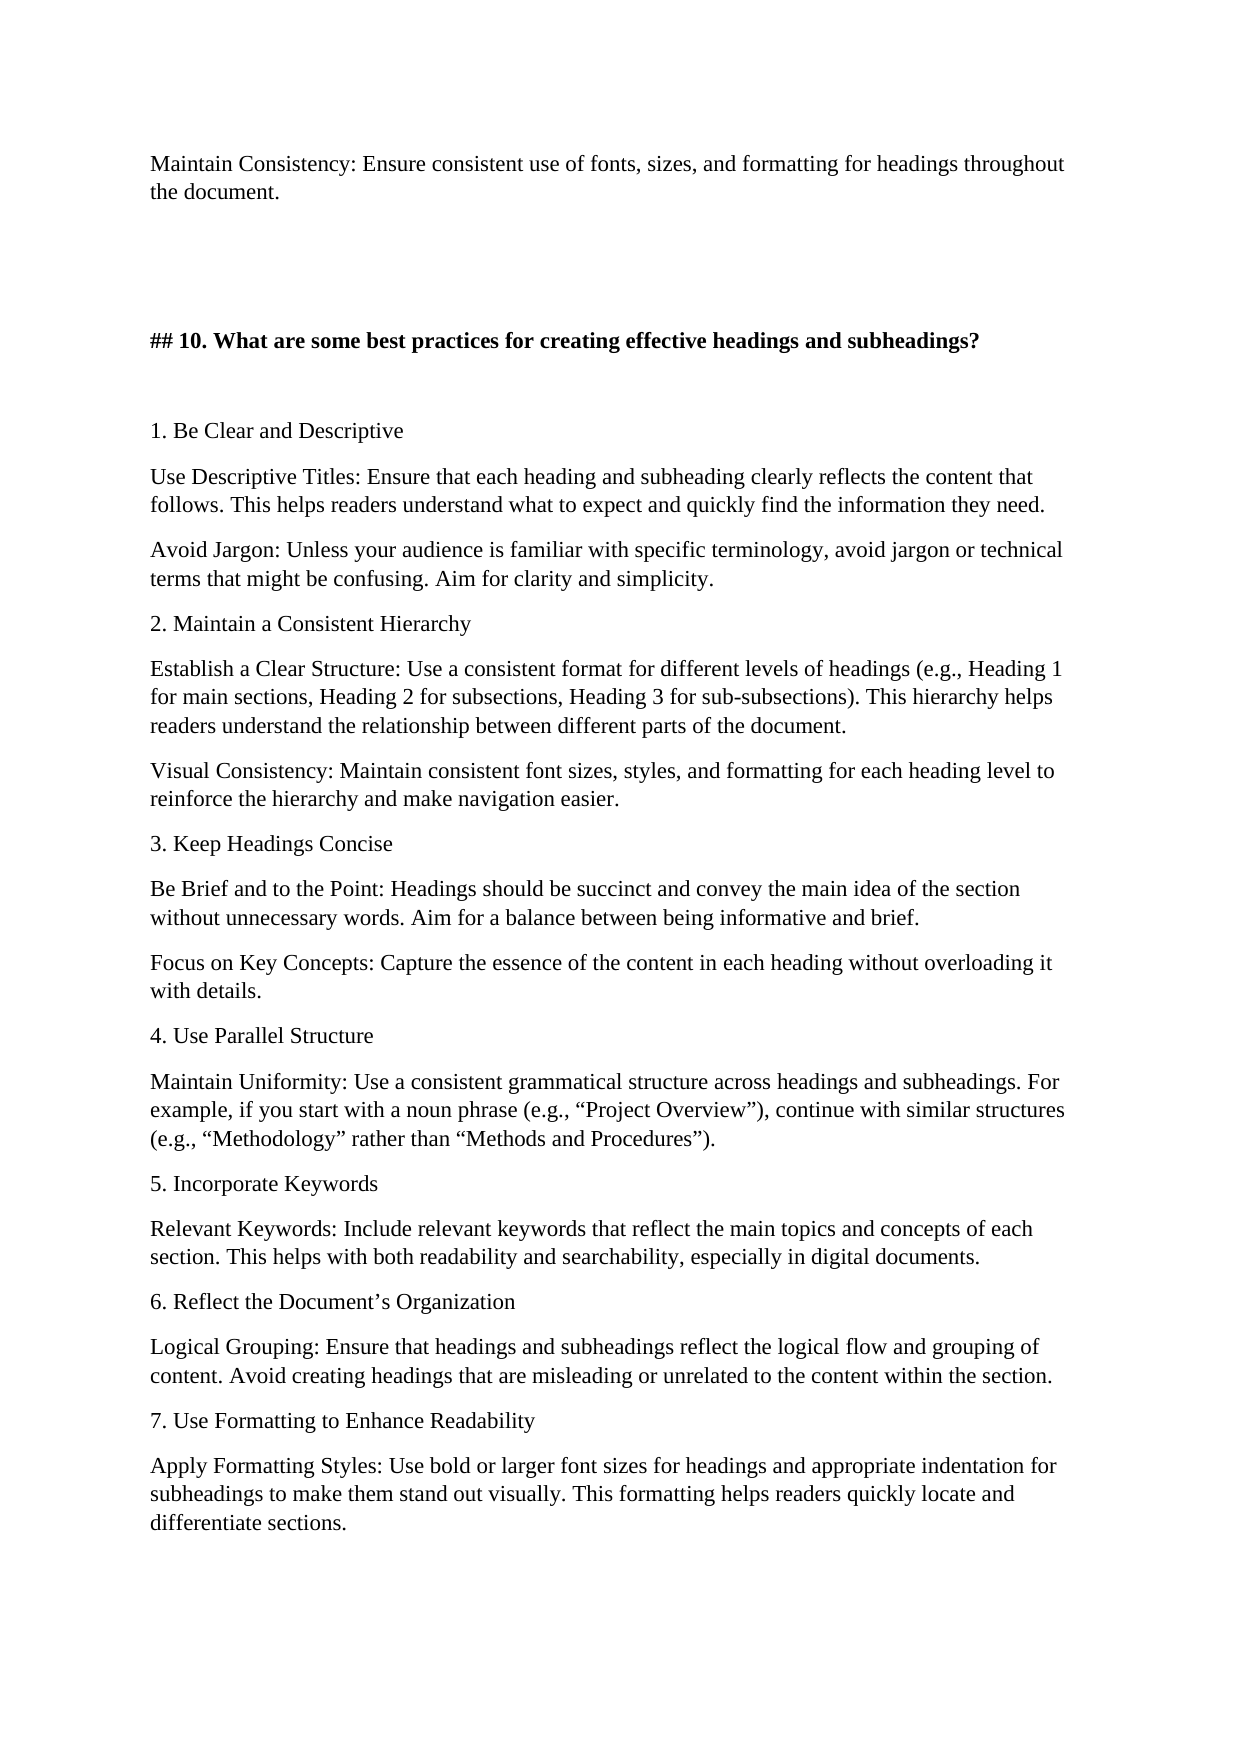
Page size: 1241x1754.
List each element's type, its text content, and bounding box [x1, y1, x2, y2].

text Use Descriptive Titles: Ensure that each heading and subheading clearly reflects the content that follows. This helps readers understand what to expect and quickly find the information they need. [150, 463, 1090, 517]
text 1. Be Clear and Descriptive [150, 418, 1090, 444]
text Maintain Uniformity: Use a consistent grammatical structure across headings and subheadings. For example, if you start with a noun phrase (e.g., “Project Overview”), continue with similar structures (e.g., “Methodology” rather than “Methods and Procedures”). [150, 1068, 1090, 1151]
text 3. Keep Headings Concise [150, 830, 1090, 857]
text Be Brief and to the Point: Headings should be succinct and convey the main idea of the section without unnecessary words. Aim for a balance between being informative and brief. [150, 876, 1090, 930]
text Relevant Keywords: Include relevant keywords that reflect the main topics and concepts of each section. This helps with both readability and searchability, especially in digital documents. [150, 1215, 1090, 1269]
text 6. Reflect the Document’s Organization [150, 1288, 1090, 1315]
text 7. Use Formatting to Enhance Readability [150, 1407, 1090, 1433]
text Apply Formatting Styles: Use bold or larger font sizes for headings and appropriate indentation for subheadings to make them stand out visually. This formatting helps readers quickly locate and differentiate sections. [150, 1452, 1090, 1535]
text 4. Use Parallel Structure [150, 1023, 1090, 1049]
text Avoid Jargon: Unless your audience is familiar with specific terminology, avoid jargon or technical terms that might be confusing. Aim for clarity and simplicity. [150, 536, 1090, 591]
text Logical Grouping: Ensure that headings and subheadings reflect the logical flow and grouping of content. Avoid creating headings that are misleading or unrelated to the content within the section. [150, 1333, 1090, 1388]
text Focus on Key Concepts: Capture the essence of the content in each heading without overloading it with details. [150, 949, 1090, 1004]
text Establish a Clear Structure: Use a consistent format for different levels of headings (e.g., Heading 1 for main sections, Heading 2 for subsections, Heading 3 for sub-subsections). This hierarchy helps readers understand the relationship between different parts of the document. [150, 655, 1090, 738]
text Maintain Consistency: Ensure consistent use of fonts, sizes, and formatting for headings throughout the document. [150, 150, 1090, 205]
text Visual Consistency: Maintain consistent font sizes, styles, and formatting for each heading level to reinforce the hierarchy and make navigation easier. [150, 757, 1090, 812]
text 5. Incorporate Keywords [150, 1170, 1090, 1196]
text ## 10. What are some best practices for creating effective headings and subheadings? [150, 327, 1090, 354]
text 2. Maintain a Consistent Hierarchy [150, 610, 1090, 636]
